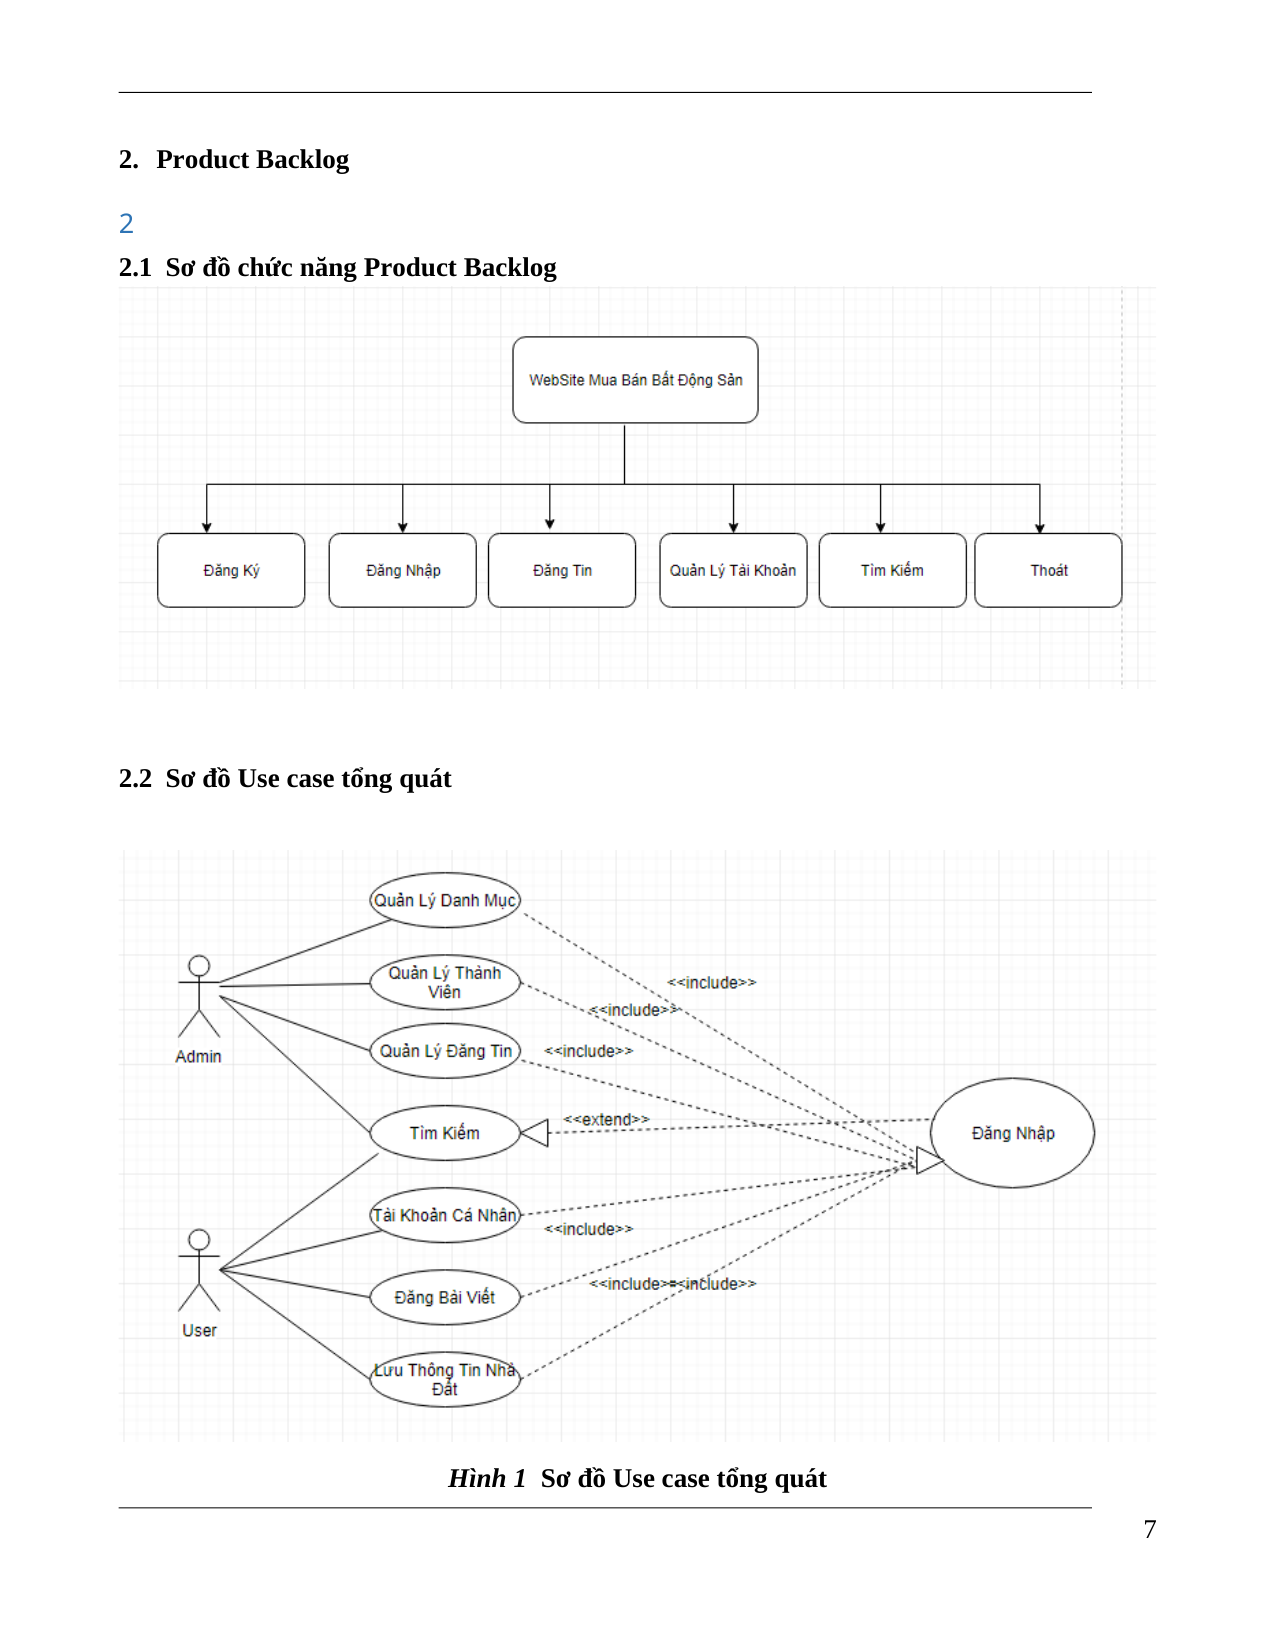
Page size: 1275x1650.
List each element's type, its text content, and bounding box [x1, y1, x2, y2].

picture [118, 850, 1157, 1442]
subtitle Sơ đồ chức năng Product Backlog [118, 251, 1156, 282]
subtitle Product Backlog [118, 143, 1156, 175]
picture [118, 286, 1157, 689]
subtitle Sơ đồ Use case tổng quát [118, 762, 1156, 793]
text Hình 1 Sơ đồ Use case tổng quát [118, 1462, 1156, 1494]
